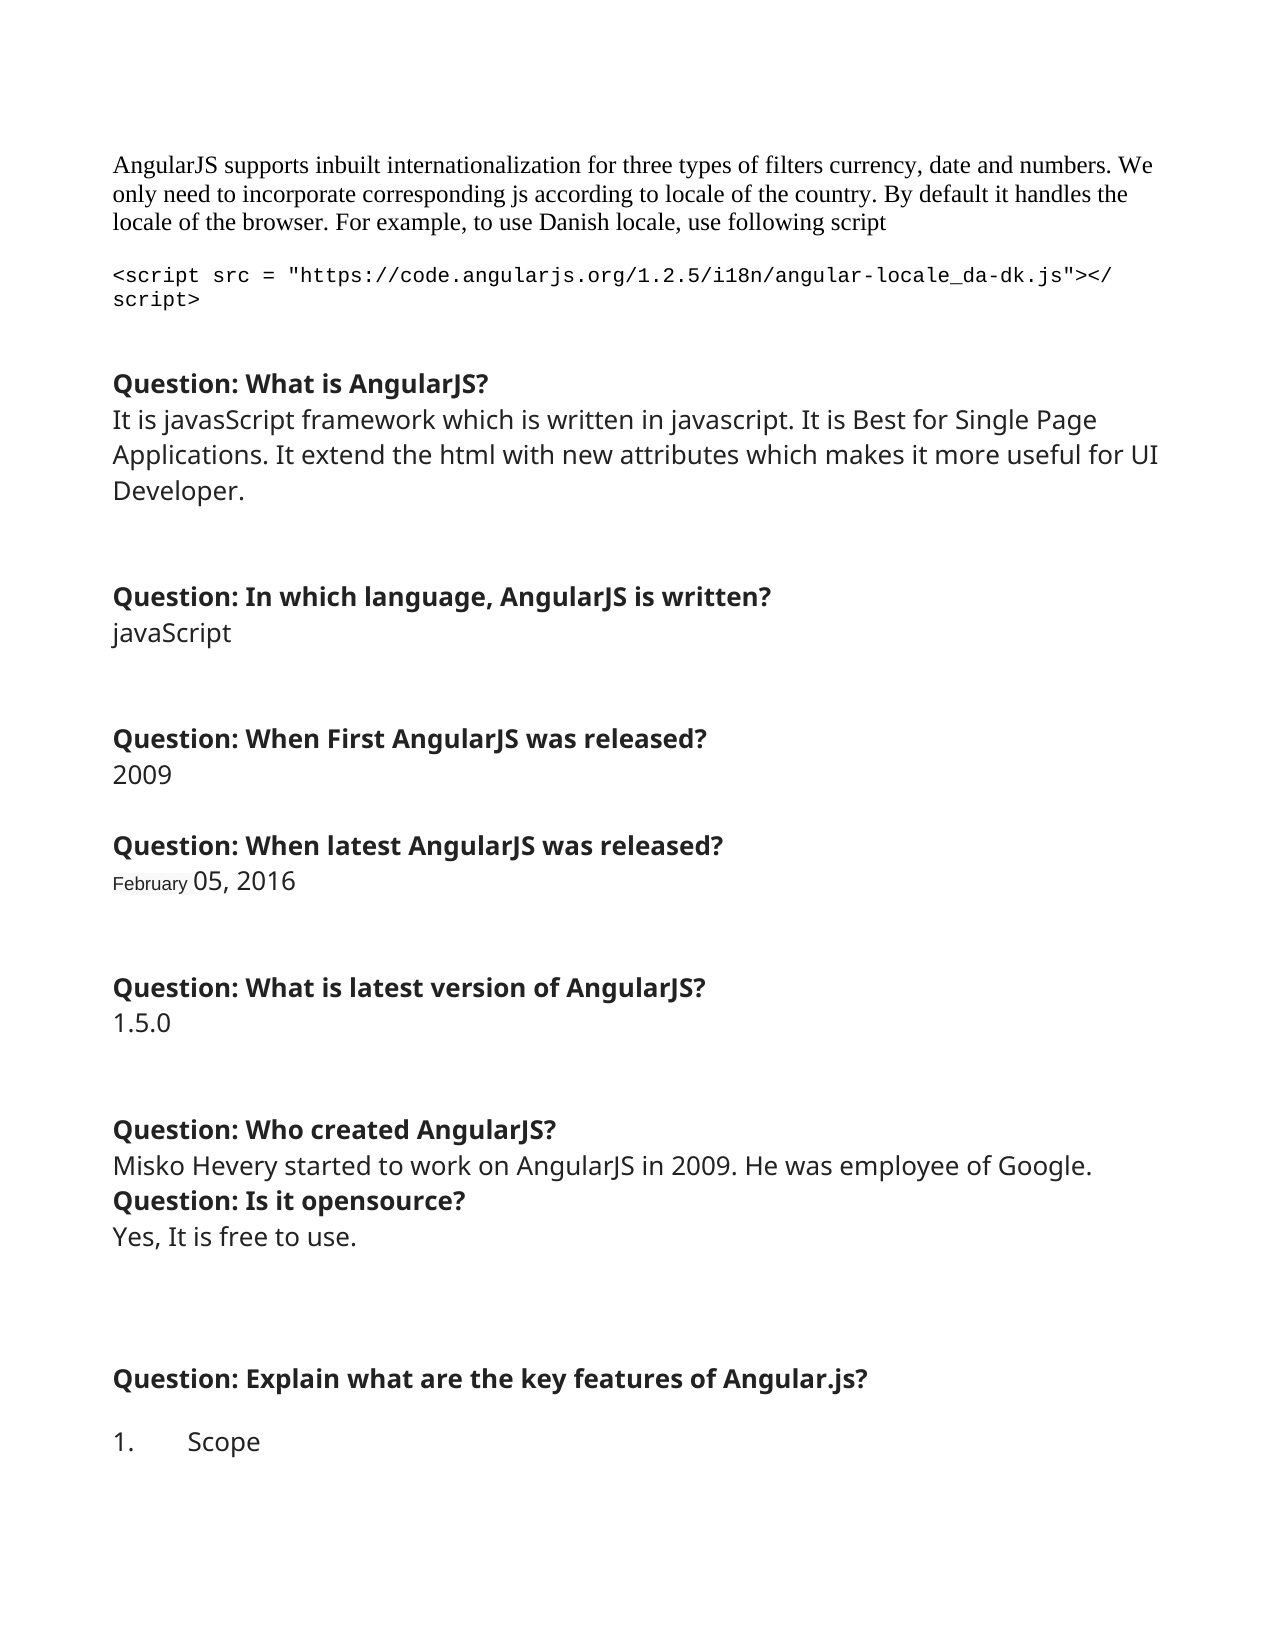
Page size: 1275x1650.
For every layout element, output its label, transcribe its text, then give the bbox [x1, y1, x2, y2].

text <script src = "https://code.angularjs.org/1.2.5/i18n/angular-locale_da-dk.js"></script> [112, 265, 1162, 313]
text AngularJS supports inbuilt internationalization for three types of filters currency, date and numbers. We only need to incorporate corresponding js according to locale of the country. By default it handles the locale of the browser. For example, to use Danish locale, use following script [112, 150, 1162, 236]
list Scope [112, 1424, 1162, 1459]
